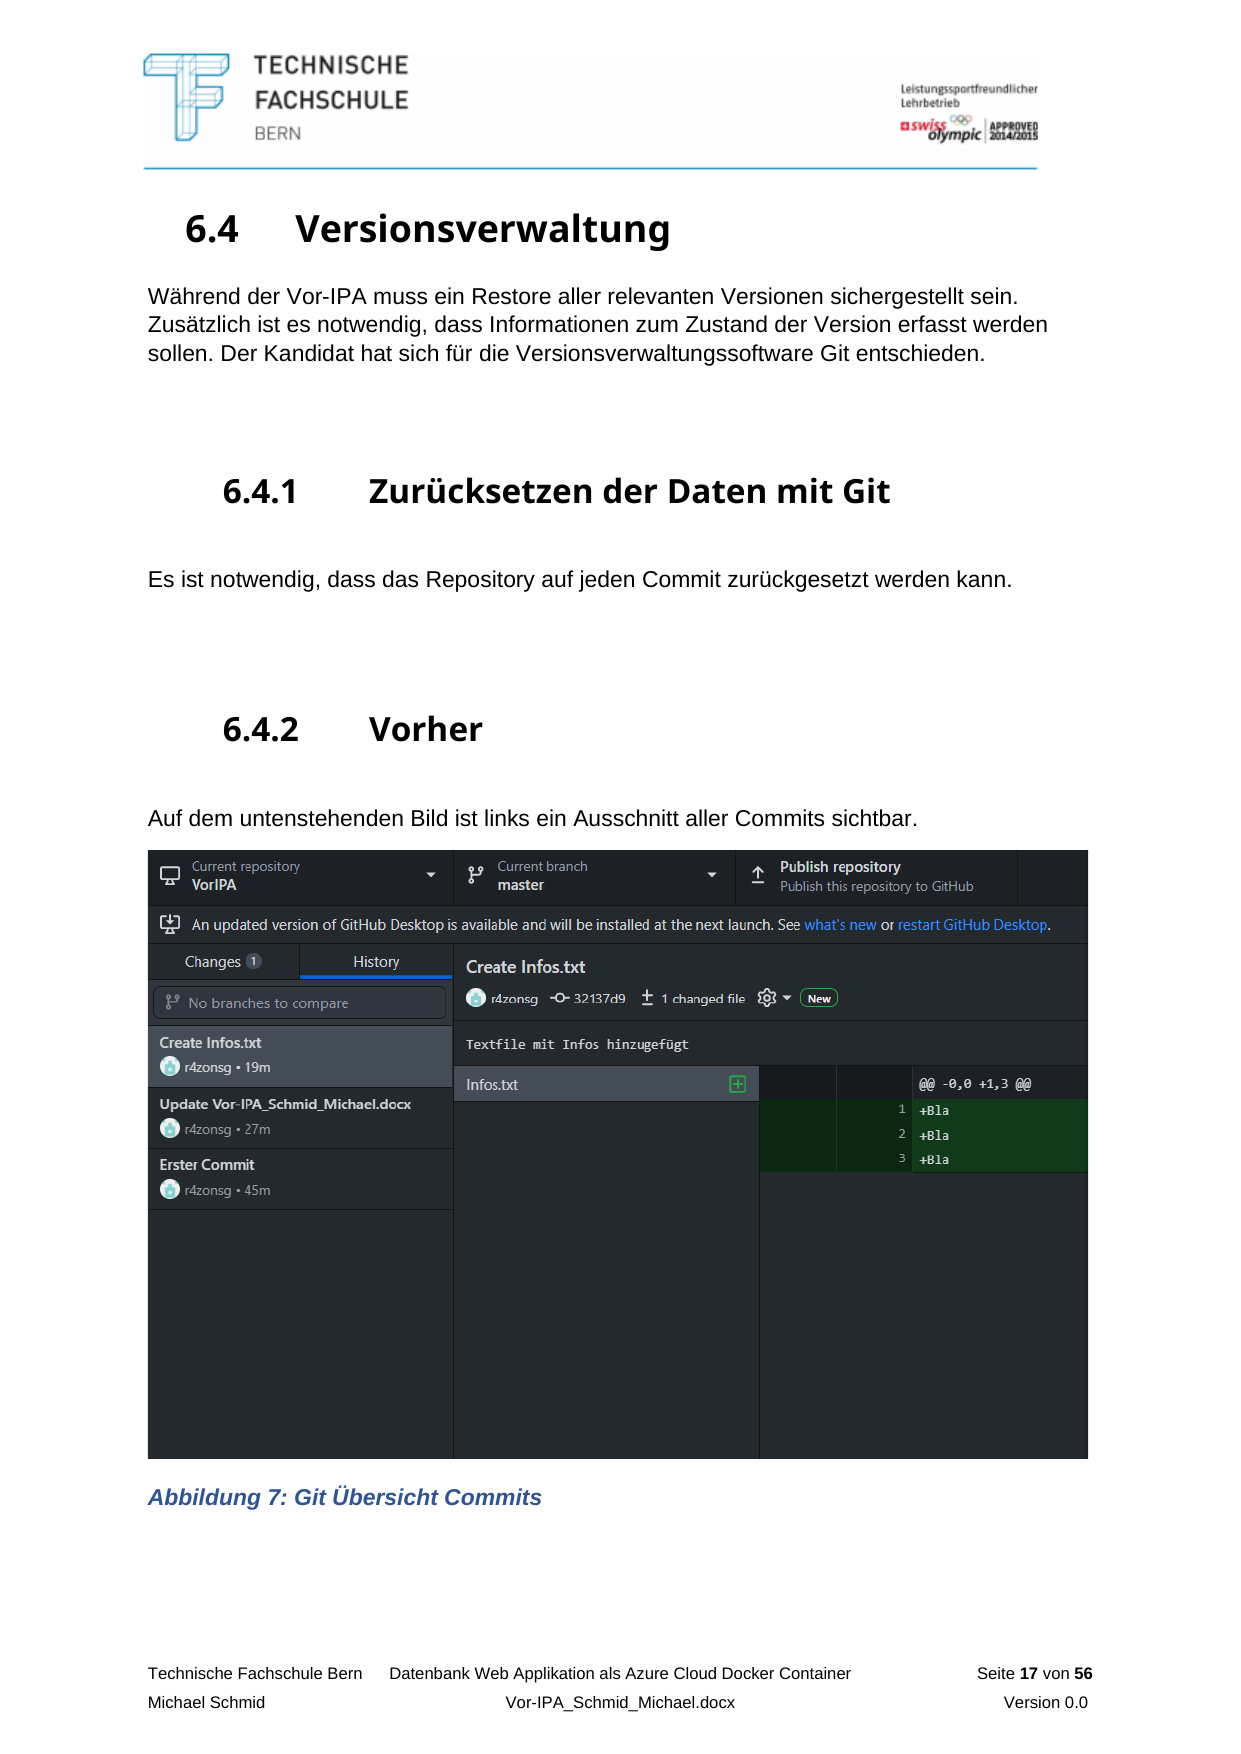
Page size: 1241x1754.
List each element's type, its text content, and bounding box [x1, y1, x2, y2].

subtitle Vorher [223, 706, 1093, 751]
picture [147, 850, 1088, 1459]
text Während der Vor-IPA muss ein Restore aller relevanten Versionen sichergestellt sein. Zusätzlich ist es notwendig, dass Informationen zum Zustand der Version erfasst werden sollen. Der Kandidat hat sich für die Versionsverwaltungssoftware Git entschieden. [148, 283, 1093, 366]
text Es ist notwendig, dass das Repository auf jeden Commit zurückgesetzt werden kann. [148, 566, 1093, 649]
subtitle Zurücksetzen der Daten mit Git [223, 467, 1093, 513]
picture [126, 45, 1067, 180]
subtitle Versionsverwaltung [185, 148, 1093, 254]
text Auf dem untenstehenden Bild ist links ein Ausschnitt aller Commits sichtbar. [148, 805, 1093, 831]
